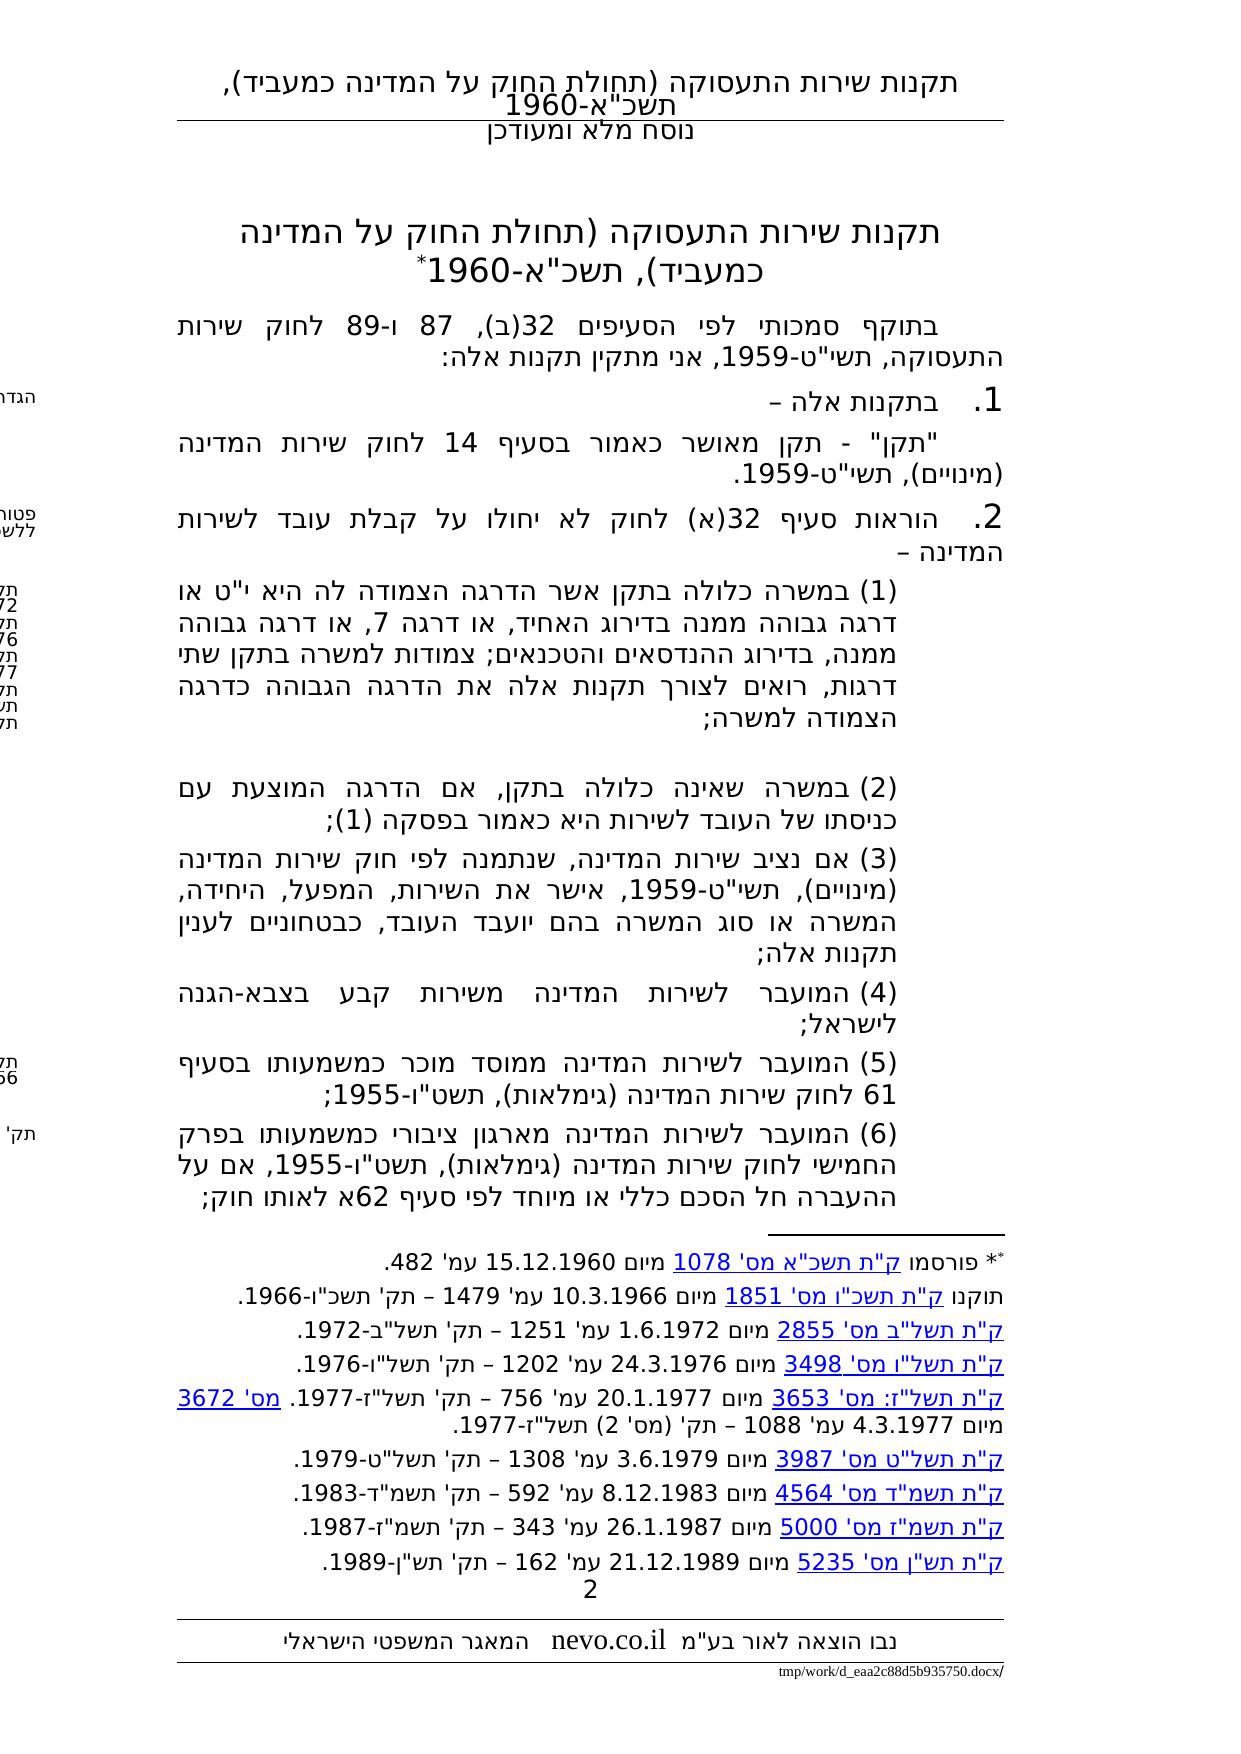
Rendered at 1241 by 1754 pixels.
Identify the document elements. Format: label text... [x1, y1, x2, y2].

text (5) המועבר לשירות המדינה ממוסד מוכר כמשמעותו בסעיף 61 לחוק שירות המדינה (גימלאות), תשט"ו-1955; [177, 1047, 898, 1111]
text תקנות שירות התעסוקה (תחולת החוק על המדינה כמעביד), תשכ"א-1960* [177, 212, 1004, 290]
text (4) המועבר לשירות המדינה משירות קבע בצבא-הגנה לישראל; [177, 977, 898, 1040]
text (3) אם נציב שירות המדינה, שנתמנה לפי חוק שירות המדינה (מינויים), תשי"ט-1959, אישר את השירות, המפעל, היחידה, המשרה או סוג המשרה בהם יועבד העובד, כבטחוניים לענין תקנות אלה; [177, 843, 898, 969]
text 2. הוראות סעיף 32(א) לחוק לא יחולו על קבלת עובד לשירות המדינה – [177, 498, 1004, 568]
text בתוקף סמכותי לפי הסעיפים 32(ב), 87 ו-89 לחוק שירות התעסוקה, תשי"ט-1959, אני מתקין תקנות אלה: [177, 310, 1004, 373]
text (6) המועבר לשירות המדינה מארגון ציבורי כמשמעותו בפרק החמישי לחוק שירות המדינה (גימלאות), תשט"ו-1955, אם על ההעברה חל הסכם כללי או מיוחד לפי סעיף 62א לאותו חוק; [177, 1118, 898, 1213]
text (1) במשרה כלולה בתקן אשר הדרגה הצמודה לה היא י"ט או דרגה גבוהה ממנה בדירוג האחיד, או דרגה 7, או דרגה גבוהה ממנה, בדירוג ההנדסאים והטכנאים; צמודות למשרה בתקן שתי דרגות, רואים לצורך תקנות אלה את הדרגה הגבוהה כדרגה הצמודה למשרה; [177, 576, 898, 733]
text (2) במשרה שאינה כלולה בתקן, אם הדרגה המוצעת עם כניסתו של העובד לשירות היא כאמור בפסקה (1); [177, 772, 898, 836]
text "תקן" - תקן מאושר כאמור בסעיף 14 לחוק שירות המדינה (מינויים), תשי"ט-1959. [177, 427, 1004, 490]
text 1. בתקנות אלה – [177, 381, 1004, 419]
